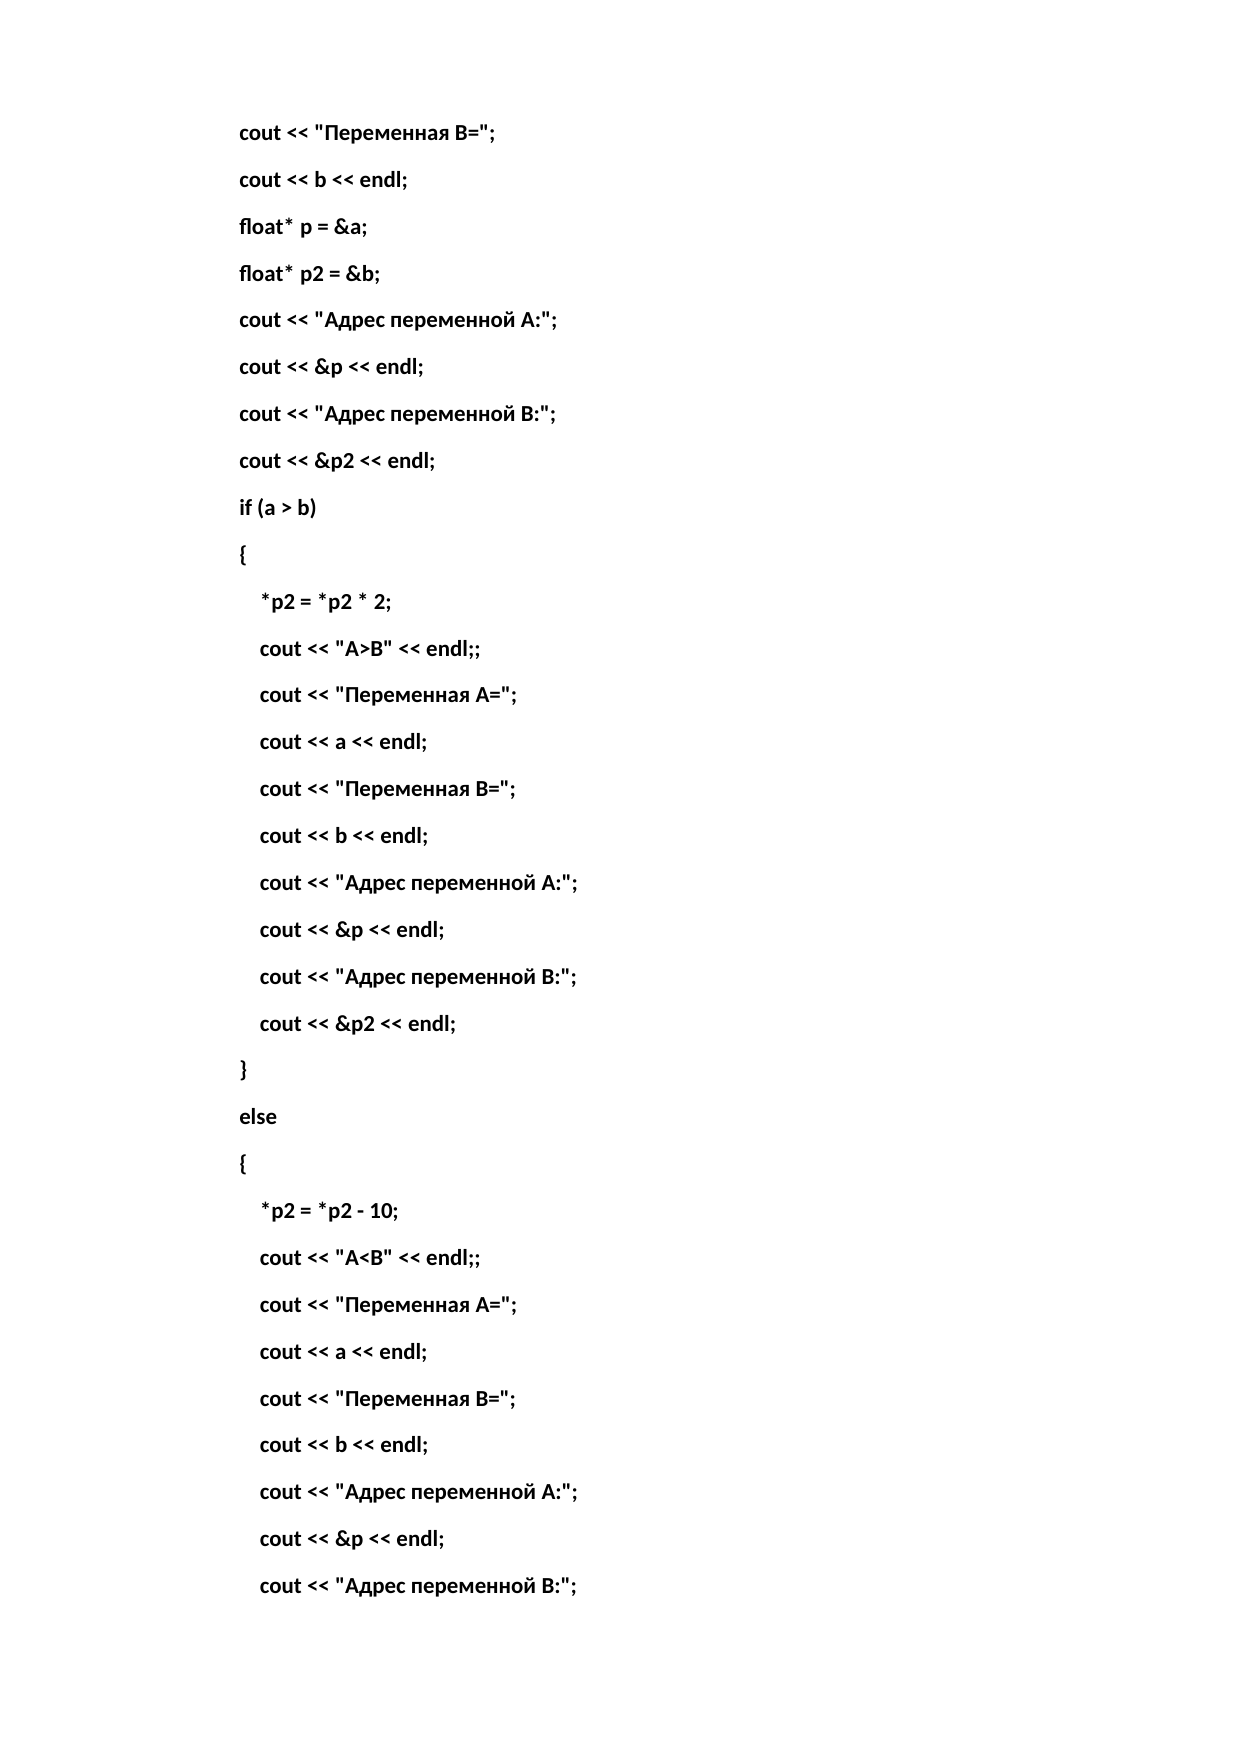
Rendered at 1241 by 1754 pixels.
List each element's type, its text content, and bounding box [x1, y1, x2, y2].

text float* p2 = &b; [177, 259, 1152, 287]
text cout << &p << endl; [177, 352, 1152, 381]
text cout << &p << endl; [177, 915, 1152, 943]
text cout << a << endl; [177, 727, 1152, 756]
text cout << "Адрес переменной A:"; [177, 306, 1152, 334]
text cout << "A<B" << endl;; [177, 1243, 1152, 1271]
text cout << "Адрес переменной B:"; [177, 962, 1152, 990]
text } [177, 1056, 1152, 1084]
text cout << "Адрес переменной A:"; [177, 1477, 1152, 1506]
text { [177, 540, 1152, 568]
text cout << "Адрес переменной B:"; [177, 399, 1152, 427]
text cout << "Переменная B="; [177, 1384, 1152, 1412]
text cout << b << endl; [177, 165, 1152, 193]
text cout << a << endl; [177, 1337, 1152, 1365]
text cout << "Адрес переменной B:"; [177, 1571, 1152, 1599]
text cout << "Переменная A="; [177, 681, 1152, 709]
text if (a > b) [177, 493, 1152, 521]
text cout << &p << endl; [177, 1524, 1152, 1552]
text cout << "A>B" << endl;; [177, 634, 1152, 662]
text { [177, 1149, 1152, 1177]
text *p2 = *p2 * 2; [177, 587, 1152, 615]
text else [177, 1102, 1152, 1131]
text cout << "Переменная B="; [177, 118, 1152, 146]
text float* p = &a; [177, 212, 1152, 240]
text cout << b << endl; [177, 821, 1152, 849]
text cout << "Адрес переменной A:"; [177, 868, 1152, 896]
text cout << &p2 << endl; [177, 446, 1152, 474]
text cout << &p2 << endl; [177, 1009, 1152, 1037]
text *p2 = *p2 - 10; [177, 1196, 1152, 1224]
text cout << b << endl; [177, 1431, 1152, 1459]
text cout << "Переменная A="; [177, 1290, 1152, 1318]
text cout << "Переменная B="; [177, 774, 1152, 802]
